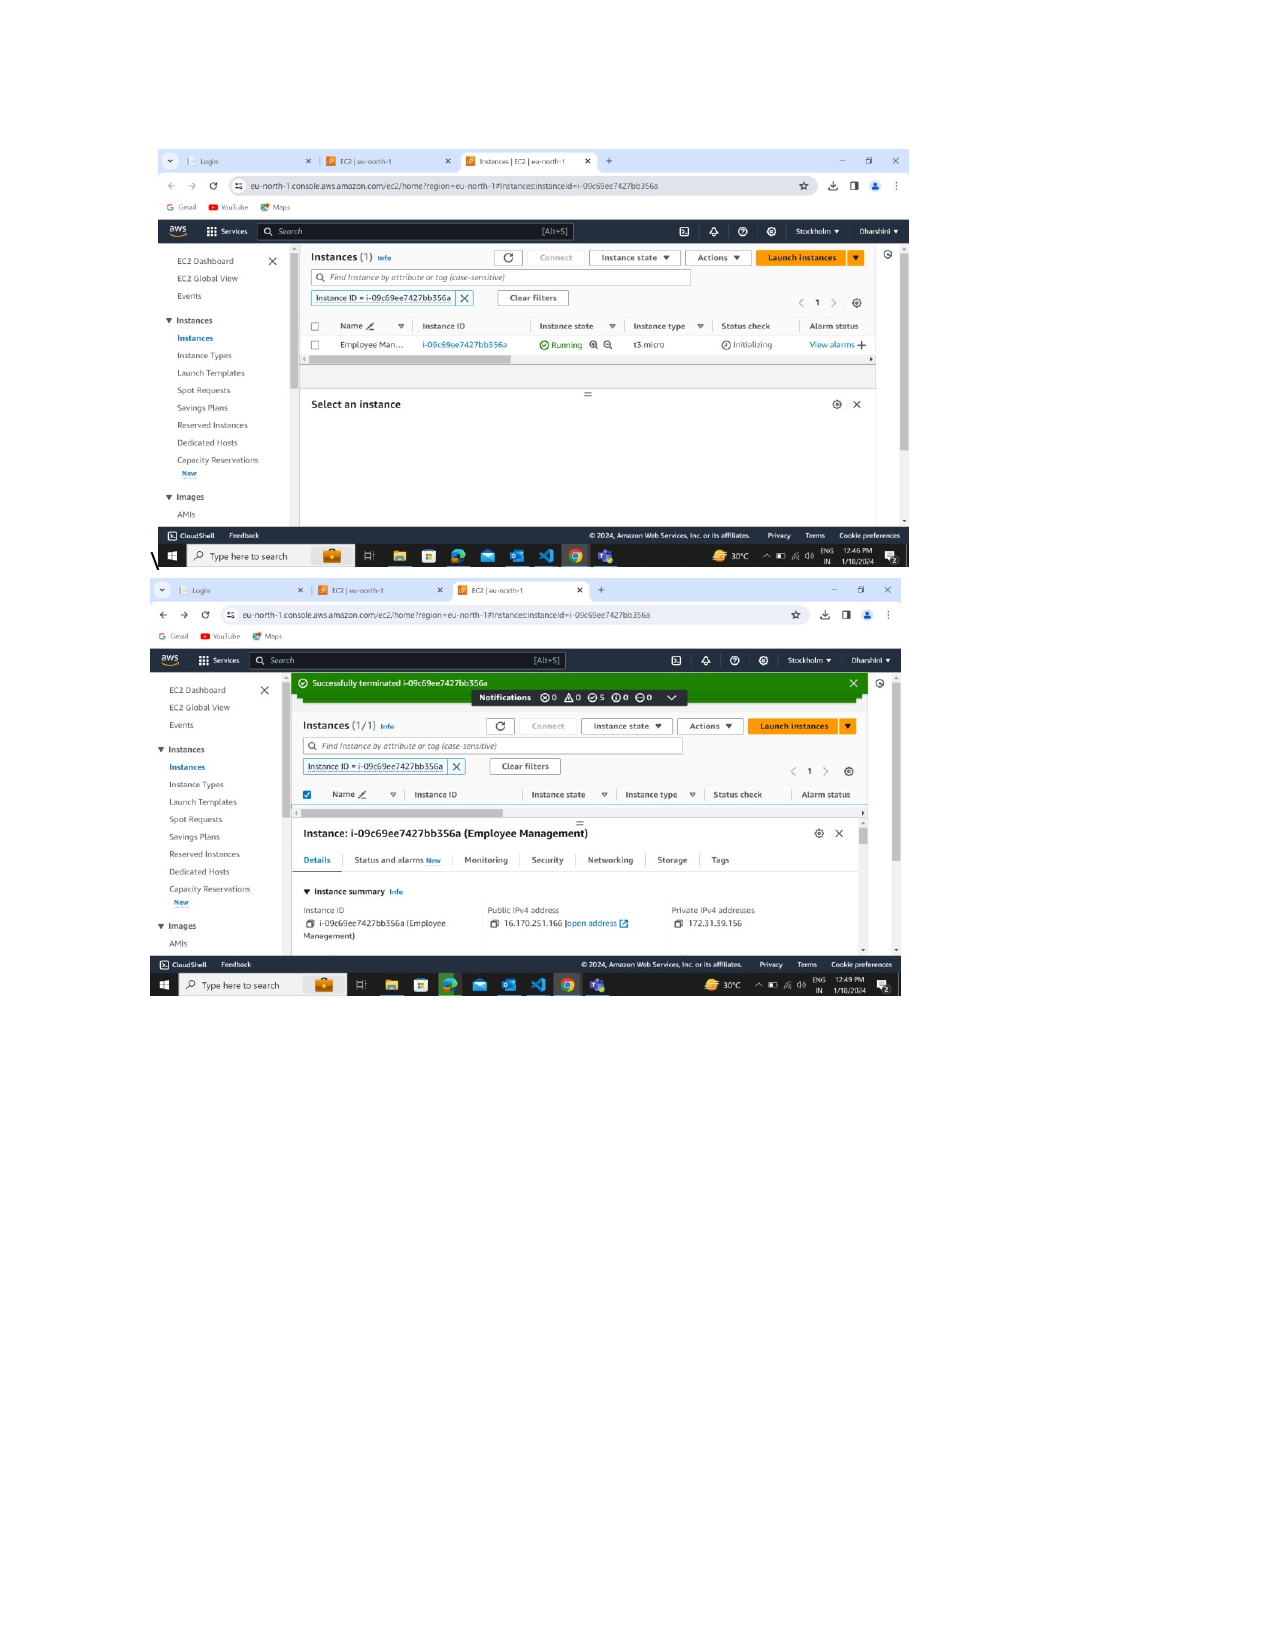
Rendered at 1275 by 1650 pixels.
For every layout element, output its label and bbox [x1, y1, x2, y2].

picture [150, 578, 901, 996]
picture [158, 149, 909, 567]
